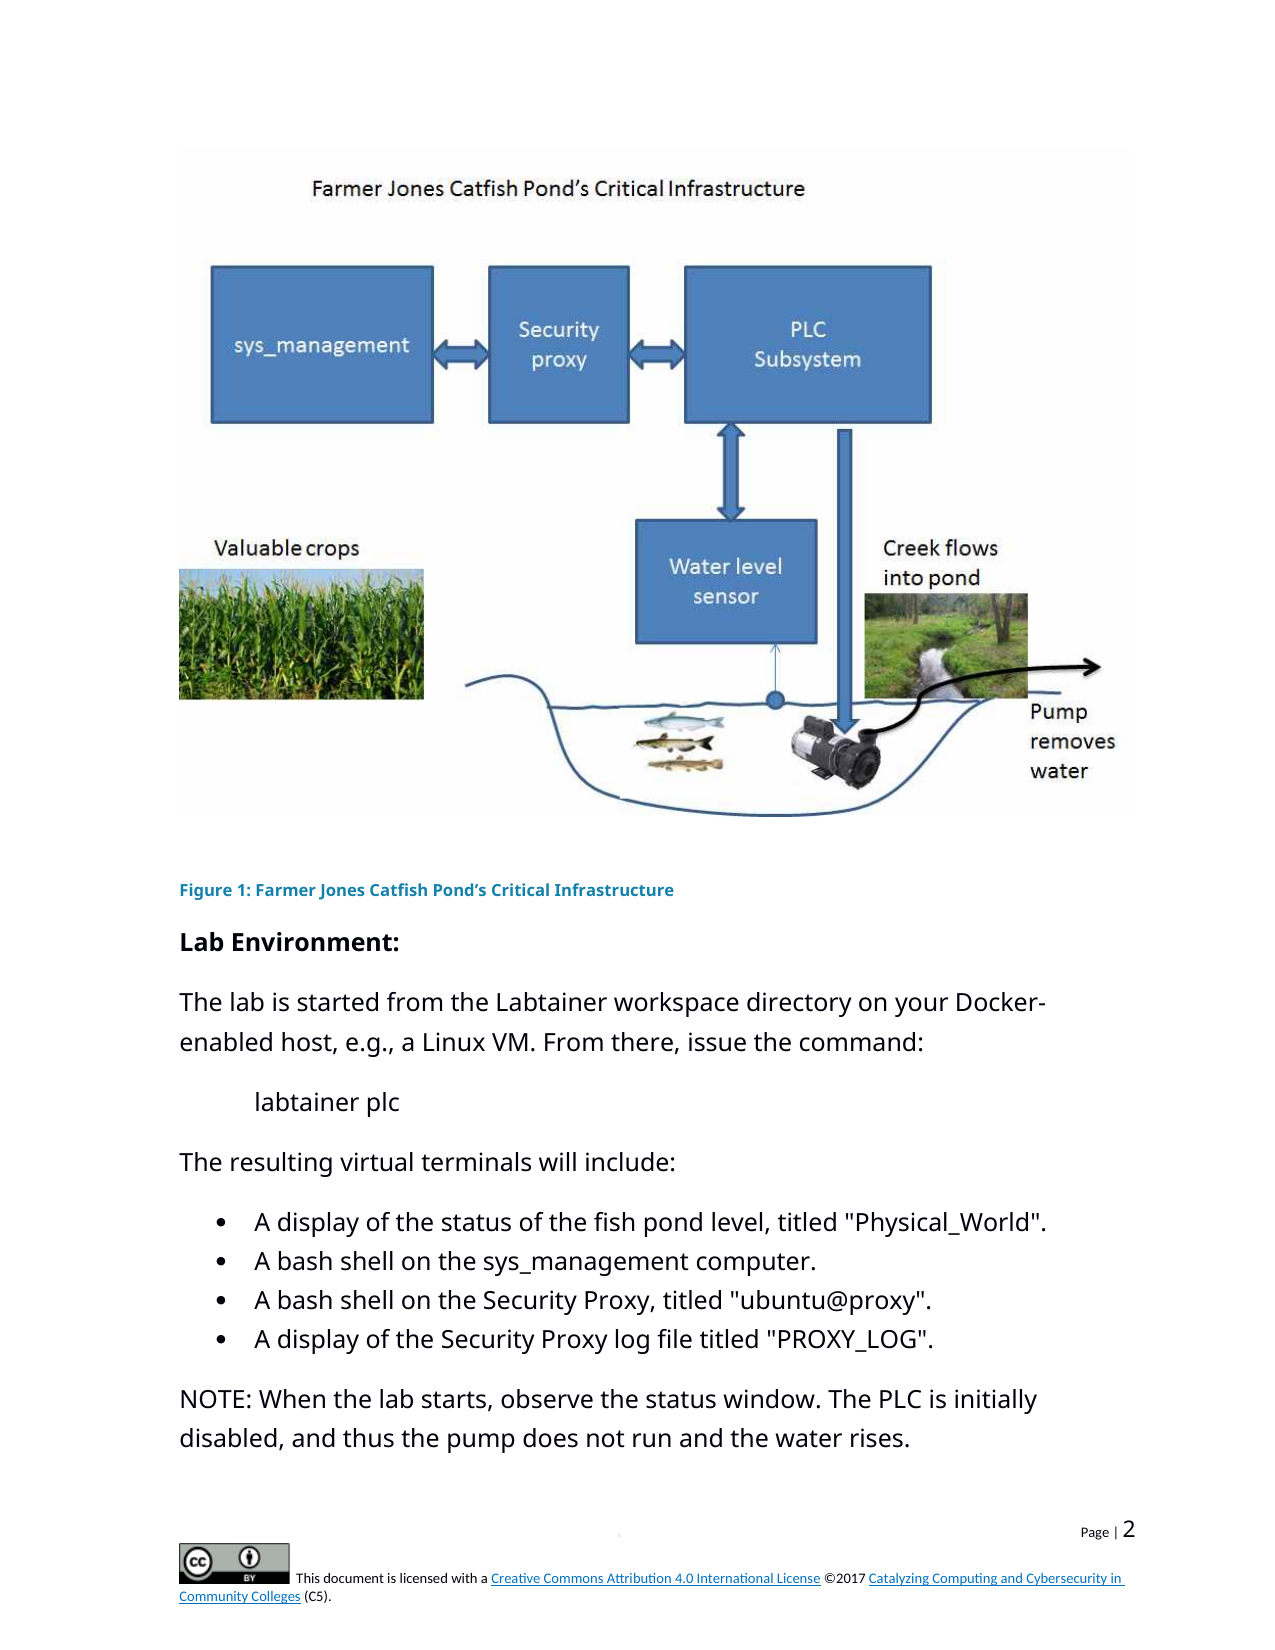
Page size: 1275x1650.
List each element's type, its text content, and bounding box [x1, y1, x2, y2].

list A display of the Security Proxy log file titled "PROXY_LOG". [217, 1322, 1135, 1356]
text Lab Environment: [179, 925, 1135, 959]
text NOTE: When the lab starts, observe the status window. The PLC is initially disabled, and thus the pump does not run and the water rises. [179, 1382, 1135, 1455]
text The lab is started from the Labtainer workspace directory on your Docker-enabled host, e.g., a Linux VM. From there, issue the command: [179, 985, 1135, 1058]
text The resulting virtual terminals will include: [179, 1144, 1135, 1178]
text labtainer plc [254, 1084, 1135, 1118]
list A bash shell on the Security Proxy, titled "ubuntu@proxy". [217, 1282, 1135, 1317]
list A display of the status of the fish pond level, titled "Physical_World". [217, 1204, 1135, 1238]
list A bash shell on the sys_management computer. [217, 1243, 1135, 1277]
text Figure 1: Farmer Jones Catfish Pond’s Critical Infrastructure [179, 878, 1135, 901]
picture [179, 1543, 290, 1584]
picture [179, 146, 1136, 817]
